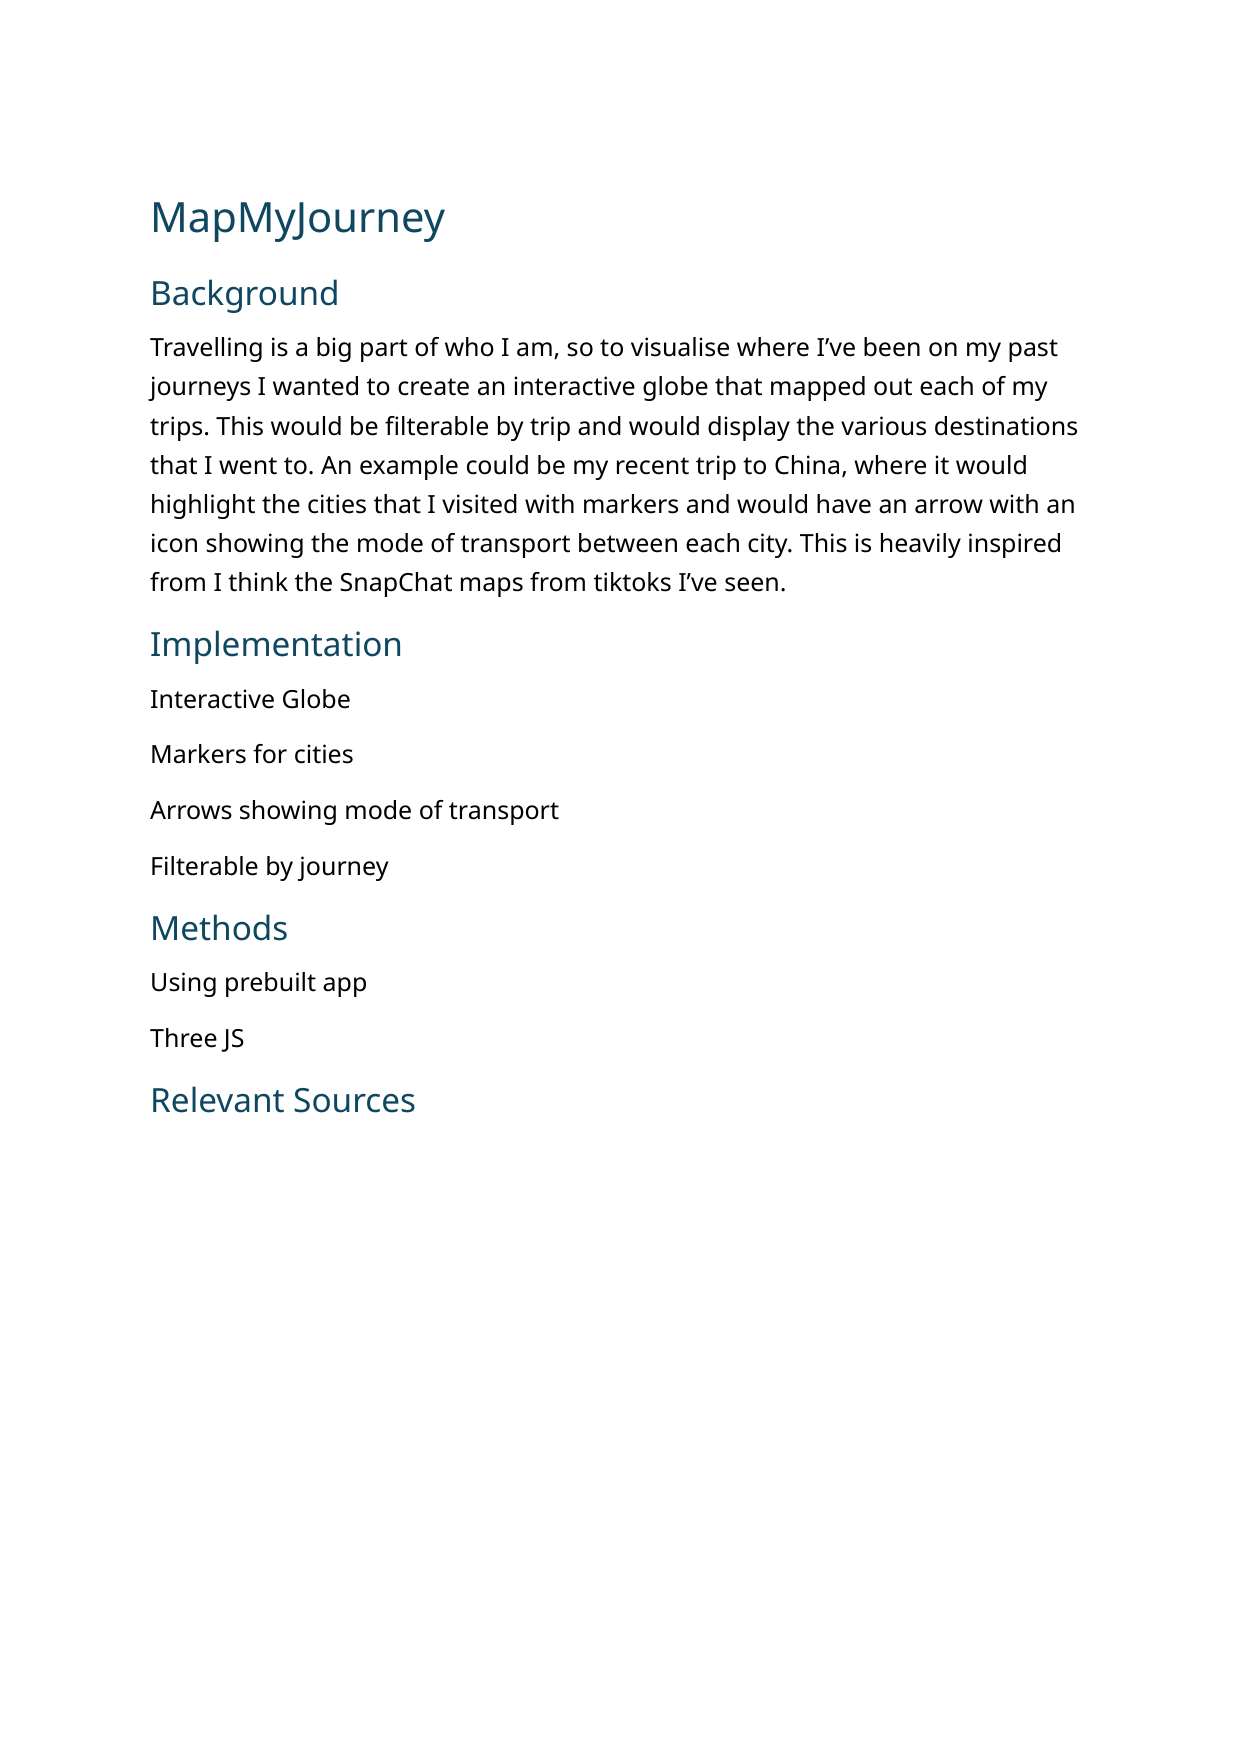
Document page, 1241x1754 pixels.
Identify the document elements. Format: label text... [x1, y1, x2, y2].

subtitle Methods [150, 904, 1090, 950]
text Three JS [150, 1021, 1090, 1055]
text Travelling is a big part of who I am, so to visualise where I’ve been on my past journeys I wanted to create an interactive globe that mapped out each of my trips. This would be filterable by trip and would display the various destinations that I went to. An example could be my recent trip to China, where it would highlight the cities that I visited with markers and would have an arrow with an icon showing the mode of transport between each city. This is heavily inspired from I think the SnapChat maps from tiktoks I’ve seen. [150, 330, 1090, 599]
text Using prebuilt app [150, 965, 1090, 999]
text Filterable by journey [150, 849, 1090, 883]
subtitle MapMyJourney [150, 187, 1090, 244]
text Arrows showing mode of transport [150, 793, 1090, 827]
subtitle Implementation [150, 621, 1090, 666]
subtitle Background [150, 269, 1090, 315]
text Markers for cities [150, 737, 1090, 771]
text Interactive Globe [150, 681, 1090, 715]
subtitle Relevant Sources [150, 1077, 1090, 1122]
